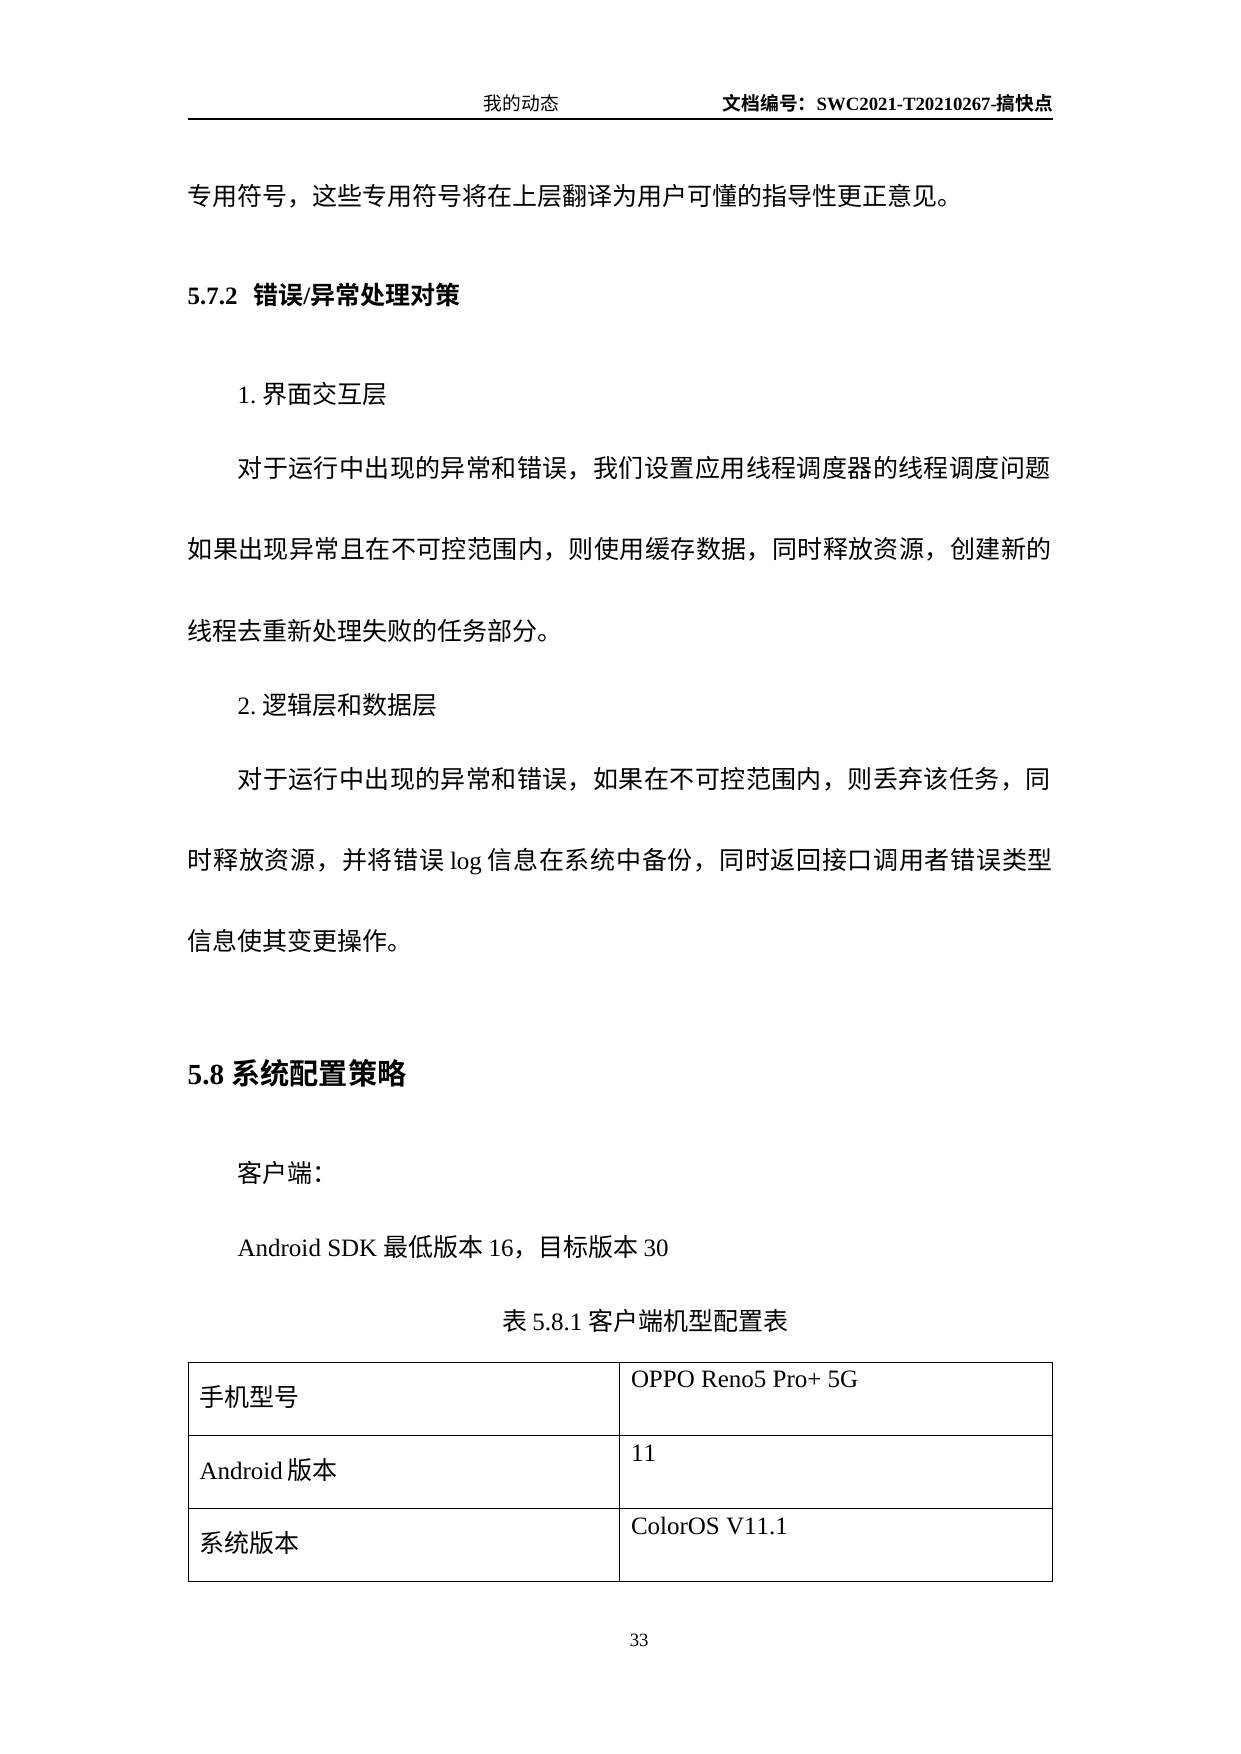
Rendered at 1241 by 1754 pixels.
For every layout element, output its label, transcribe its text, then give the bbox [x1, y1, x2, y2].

text 表5.8.1 客户端机型配置表 [187, 1287, 1053, 1352]
table_cell Android版本 [189, 1436, 619, 1508]
text 2. 逻辑层和数据层 [187, 671, 1053, 736]
text 1. 界面交互层 [187, 360, 1053, 425]
table_header OPPO Reno5 Pro+ 5G [620, 1363, 1052, 1435]
table_cell 系统版本 [189, 1509, 619, 1581]
text 客户端： [187, 1139, 1053, 1204]
text 对于运行中出现的异常和错误，如果在不可控范围内，则丢弃该任务，同时释放资源，并将错误log信息在系统中备份，同时返回接口调用者错误类型信息使其变更操作。 [187, 745, 1053, 972]
table_cell 11 [620, 1436, 1052, 1508]
text Android SDK 最低版本16，目标版本30 [187, 1213, 1053, 1278]
text 对于运行中出现的异常和错误，我们设置应用线程调度器的线程调度问题如果出现异常且在不可控范围内，则使用缓存数据，同时释放资源，创建新的线程去重新处理失败的任务部分。 [187, 434, 1053, 662]
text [187, 162, 1053, 227]
table_header 手机型号 [189, 1363, 619, 1435]
subtitle 系统配置策略 [187, 1039, 1053, 1104]
subtitle 错误/异常处理对策 [187, 261, 1053, 326]
table_cell ColorOS V11.1 [620, 1509, 1052, 1581]
